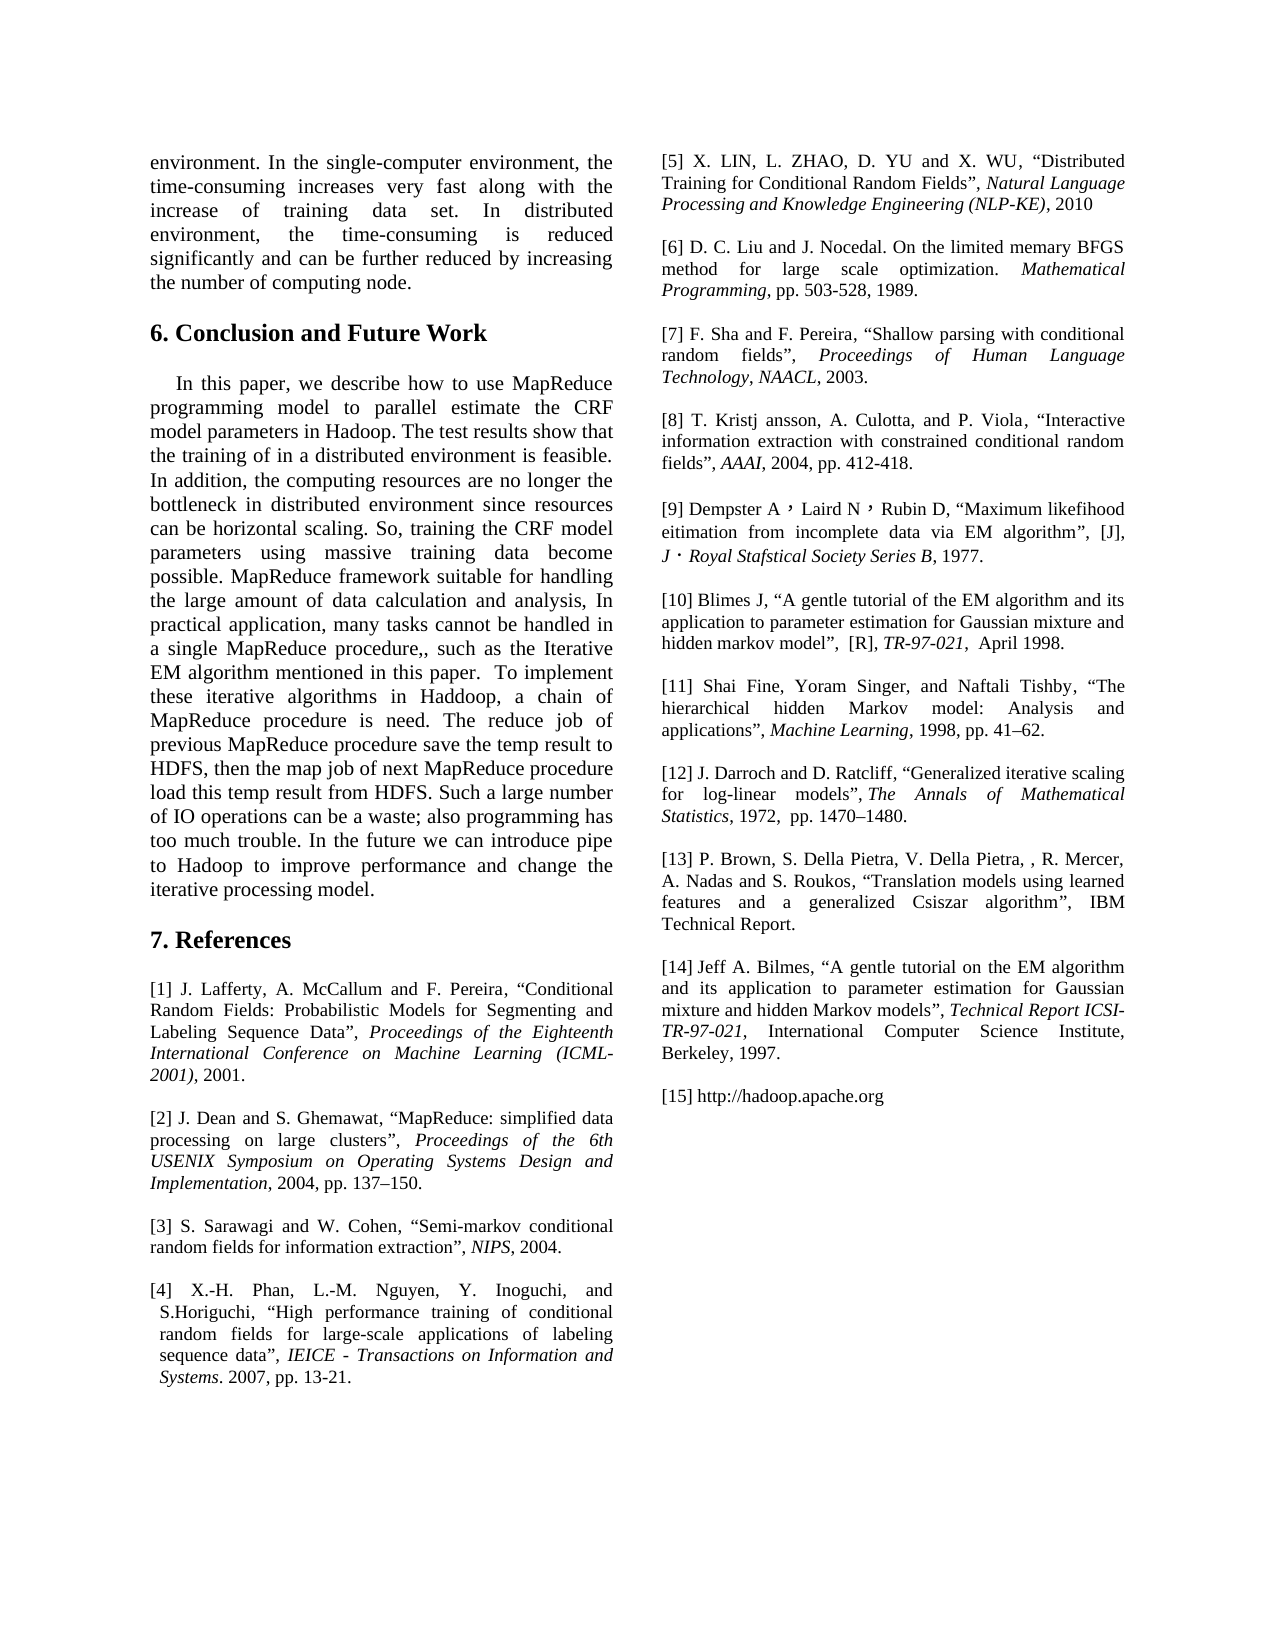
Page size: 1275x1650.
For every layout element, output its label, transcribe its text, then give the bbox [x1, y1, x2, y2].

text In this paper, we describe how to use MapReduce programming model to parallel estimate the CRF model parameters in Hadoop. The test results show that the training of in a distributed environment is feasible. In addition, the computing resources are no longer the bottleneck in distributed environment since resources can be horizontal scaling. So, training the CRF model parameters using massive training data become possible. MapReduce framework suitable for handling the large amount of data calculation and analysis, In practical application, many tasks cannot be handled in a single MapReduce procedure,, such as the Iterative EM algorithm mentioned in this paper. To implement these iterative algorithms in Haddoop, a chain of MapReduce procedure is need. The reduce job of previous MapReduce procedure save the temp result to HDFS, then the map job of next MapReduce procedure load this temp result from HDFS. Such a large number of IO operations can be a waste; also programming has too much trouble. In the future we can introduce pipe to Hadoop to improve performance and change the iterative processing model. [150, 371, 613, 901]
subtitle 6. Conclusion and Future Work [150, 318, 613, 347]
text [9] Dempster A，Laird N，Rubin D, “Maximum likefihood eitimation from incomplete data via EM algorithm”, [J], J．Royal Stafstical Society Series B, 1977. [661, 495, 1125, 568]
text [7] F. Sha and F. Pereira, “Shallow parsing with conditional random fields”, Proceedings of Human Language Technology, NAACL, 2003. [661, 322, 1125, 387]
subtitle 7. References [150, 925, 613, 953]
text [1] J. Lafferty, A. McCallum and F. Pereira, “Conditional Random Fields: Probabilistic Models for Segmenting and Labeling Sequence Data”, Proceedings of the Eighteenth International Conference on Machine Learning (ICML-2001), 2001. [150, 977, 613, 1085]
text [14] Jeff A. Bilmes, “A gentle tutorial on the EM algorithm and its application to parameter estimation for Gaussian mixture and hidden Markov models”, Technical Report ICSI-TR-97-021, International Computer Science Institute, Berkeley, 1997. [661, 956, 1125, 1063]
text [4] X.-H. Phan, L.-M. Nguyen, Y. Inoguchi, and S.Horiguchi, “High performance training of conditional random fields for large-scale applications of labeling sequence data”, IEICE - Transactions on Information and Systems. 2007, pp. 13-21. [150, 1279, 613, 1387]
text [15] http://hadoop.apache.org [661, 1085, 1125, 1107]
text [6] D. C. Liu and J. Nocedal. On the limited memary BFGS method for large scale optimization. Mathematical Programming, pp. 503-528, 1989. [661, 236, 1125, 301]
text [5] X. LIN, L. ZHAO, D. YU and X. WU, “Distributed Training for Conditional Random Fields”, Natural Language Processing and Knowledge Engineering (NLP-KE), 2010 [661, 150, 1125, 215]
text [3] S. Sarawagi and W. Cohen, “Semi-markov conditional random fields for information extraction”, NIPS, 2004. [150, 1215, 613, 1258]
text [11] Shai Fine, Yoram Singer, and Naftali Tishby, “The hierarchical hidden Markov model: Analysis and applications”, Machine Learning, 1998, pp. 41–62. [661, 675, 1125, 740]
text [2] J. Dean and S. Ghemawat, “MapReduce: simplified data processing on large clusters”, Proceedings of the 6th USENIX Symposium on Operating Systems Design and Implementation, 2004, pp. 137–150. [150, 1107, 613, 1193]
text [8] T. Kristj ansson, A. Culotta, and P. Viola, “Interactive information extraction with constrained conditional random fields”, AAAI, 2004, pp. 412-418. [661, 409, 1125, 473]
text [10] Blimes J, “A gentle tutorial of the EM algorithm and its application to parameter estimation for Gaussian mixture and hidden markov model”, [R], TR-97-021, April 1998. [661, 589, 1125, 654]
text [13] P. Brown, S. Della Pietra, V. Della Pietra, , R. Mercer, A. Nadas and S. Roukos, “Translation models using learned features and a generalized Csiszar algorithm”, IBM Technical Report. [661, 848, 1125, 934]
text [12] J. Darroch and D. Ratcliff, “Generalized iterative scaling for log-linear models”, The Annals of Mathematical Statistics, 1972, pp. 1470–1480. [661, 762, 1125, 826]
